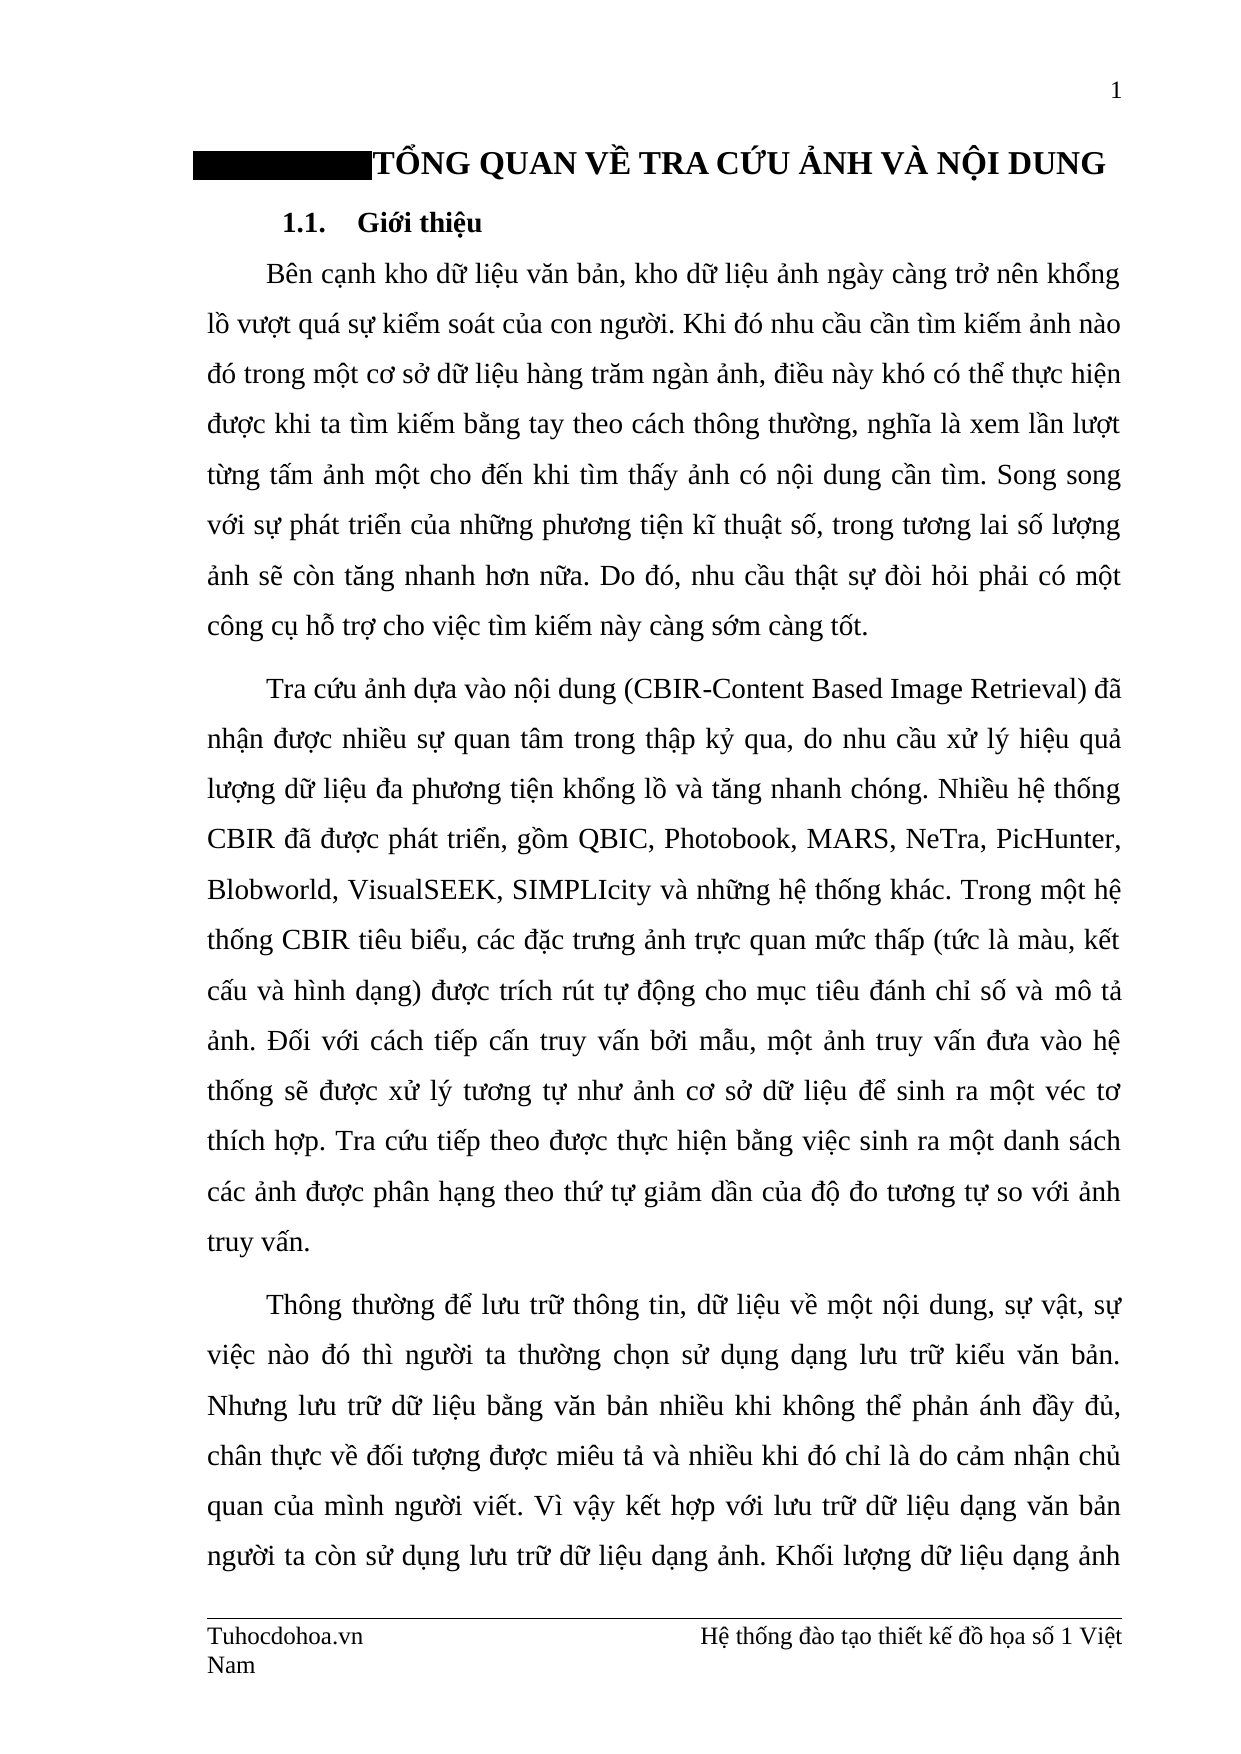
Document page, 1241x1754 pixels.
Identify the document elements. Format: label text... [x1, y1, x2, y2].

text Bên cạnh kho dữ liệu văn bản, kho dữ liệu ảnh ngày càng trở nên khổng lồ vượt quá sự kiểm soát của con người. Khi đó nhu cầu cần tìm kiếm ảnh nào đó trong một cơ sở dữ liệu hàng trăm ngàn ảnh, điều này khó có thể thực hiện được khi ta tìm kiếm bằng tay theo cách thông thường, nghĩa là xem lần lượt từng tấm ảnh một cho đến khi tìm thấy ảnh có nội dung cần tìm. Song song với sự phát triển của những phương tiện kĩ thuật số, trong tương lai số lượng ảnh sẽ còn tăng nhanh hơn nữa. Do đó, nhu cầu thật sự đòi hỏi phải có một công cụ hỗ trợ cho việc tìm kiếm này càng sớm càng tốt. [207, 256, 1122, 641]
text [207, 1287, 1122, 1572]
list Giới thiệu [207, 205, 1122, 239]
subtitle Tổng quan về tra cứu ảnh và nội dung [244, 143, 1122, 181]
text Tra cứu ảnh dựa vào nội dung (CBIR-Content Based Image Retrieval) đã nhận được nhiều sự quan tâm trong thập kỷ qua, do nhu cầu xử lý hiệu quả lượng dữ liệu đa phương tiện khổng lồ và tăng nhanh chóng. Nhiều hệ thống CBIR đã được phát triển, gồm QBIC, Photobook, MARS, NeTra, PicHunter, Blobworld, VisualSEEK, SIMPLIcity và những hệ thống khác. Trong một hệ thống CBIR tiêu biểu, các đặc trưng ảnh trực quan mức thấp (tức là màu, kết cấu và hình dạng) được trích rút tự động cho mục tiêu đánh chỉ số và mô tả ảnh. Đối với cách tiếp cấn truy vấn bởi mẫu, một ảnh truy vấn đưa vào hệ thống sẽ được xử lý tương tự như ảnh cơ sở dữ liệu để sinh ra một véc tơ thích hợp. Tra cứu tiếp theo được thực hiện bằng việc sinh ra một danh sách các ảnh được phân hạng theo thứ tự giảm dần của độ đo tương tự so với ảnh truy vấn. [207, 671, 1122, 1258]
